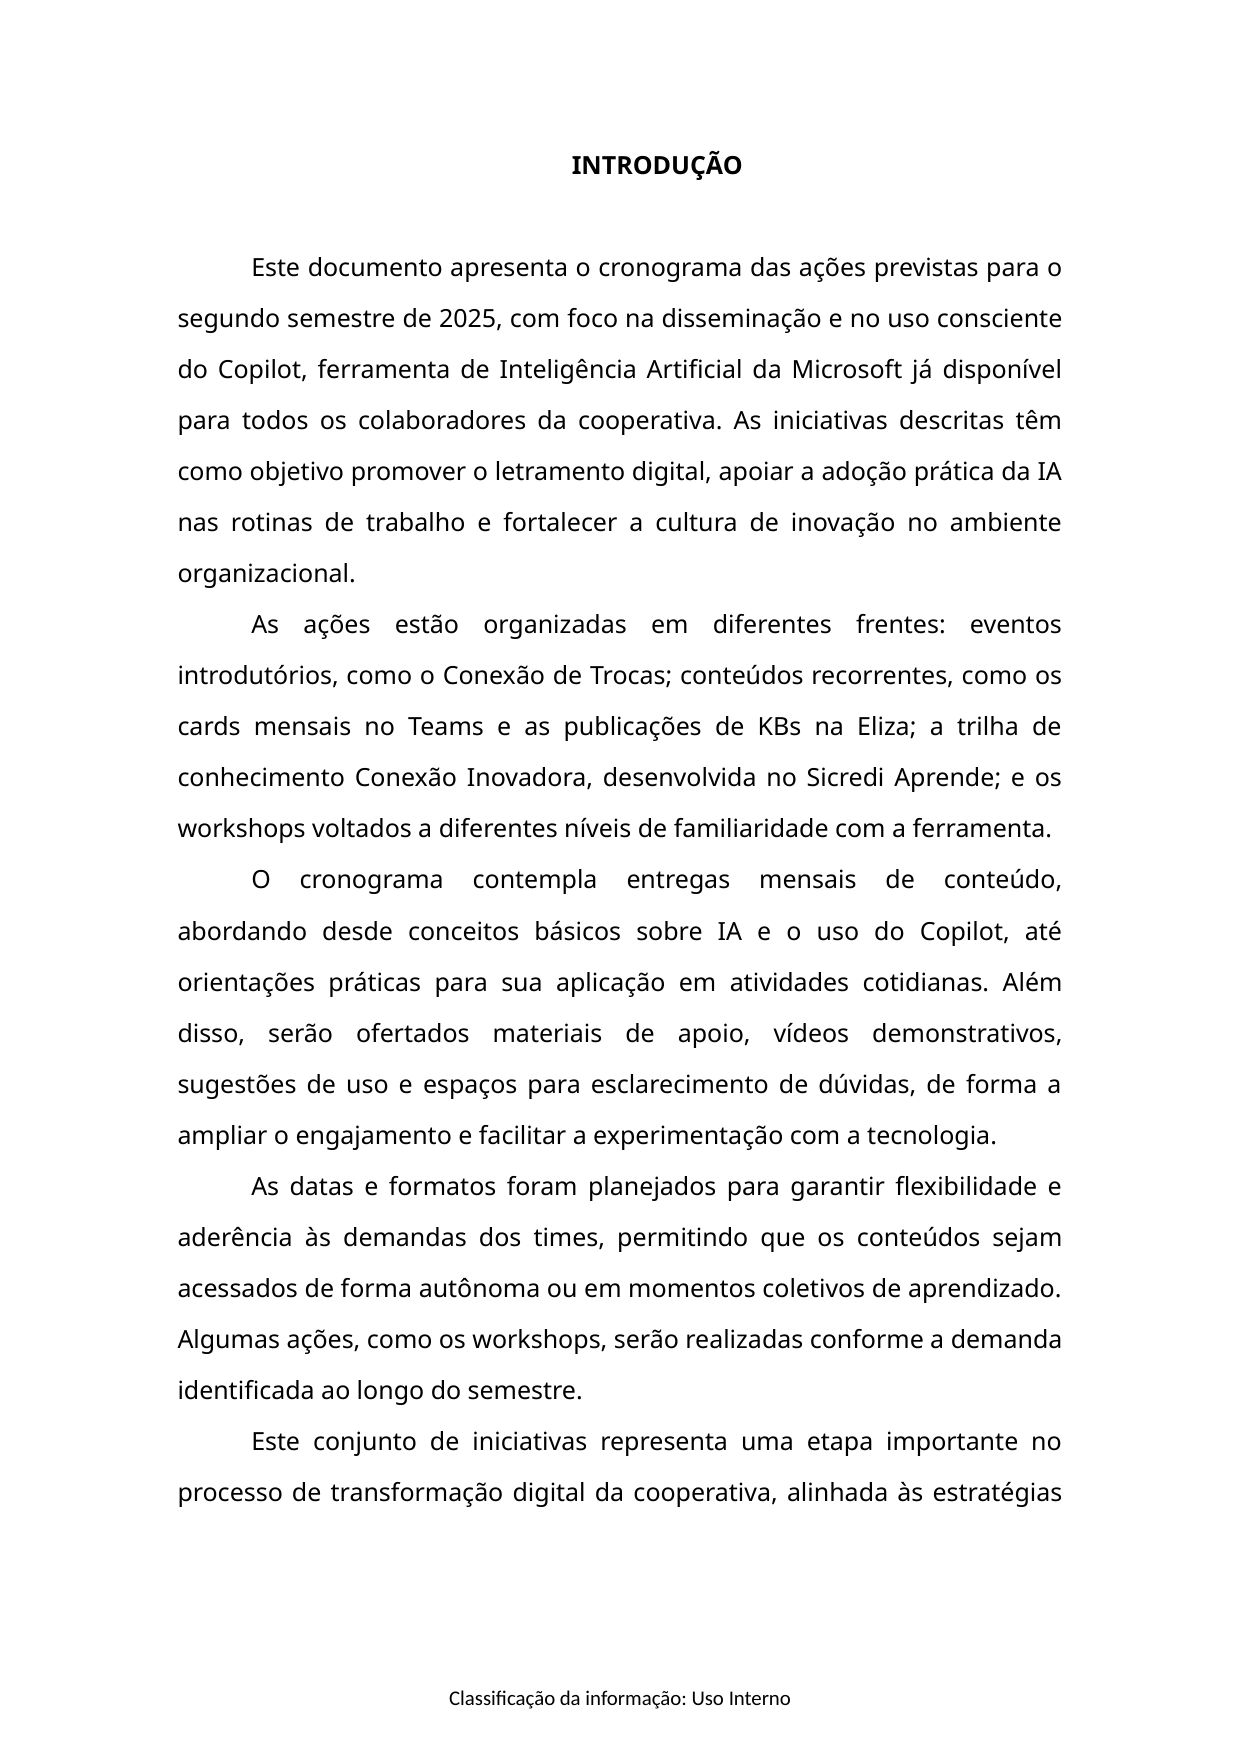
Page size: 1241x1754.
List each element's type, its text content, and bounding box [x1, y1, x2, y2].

text O cronograma contempla entregas mensais de conteúdo, abordando desde conceitos básicos sobre IA e o uso do Copilot, até orientações práticas para sua aplicação em atividades cotidianas. Além disso, serão ofertados materiais de apoio, vídeos demonstrativos, sugestões de uso e espaços para esclarecimento de dúvidas, de forma a ampliar o engajamento e facilitar a experimentação com a tecnologia. [177, 862, 1063, 1151]
text As ações estão organizadas em diferentes frentes: eventos introdutórios, como o Conexão de Trocas; conteúdos recorrentes, como os cards mensais no Teams e as publicações de KBs na Eliza; a trilha de conhecimento Conexão Inovadora, desenvolvida no Sicredi Aprende; e os workshops voltados a diferentes níveis de familiaridade com a ferramenta. [177, 607, 1063, 845]
text INTRODUÇÃO [177, 148, 1063, 182]
text Este documento apresenta o cronograma das ações previstas para o segundo semestre de 2025, com foco na disseminação e no uso consciente do Copilot, ferramenta de Inteligência Artificial da Microsoft já disponível para todos os colaboradores da cooperativa. As iniciativas descritas têm como objetivo promover o letramento digital, apoiar a adoção prática da IA nas rotinas de trabalho e fortalecer a cultura de inovação no ambiente organizacional. [177, 250, 1063, 590]
text As datas e formatos foram planejados para garantir flexibilidade e aderência às demandas dos times, permitindo que os conteúdos sejam acessados de forma autônoma ou em momentos coletivos de aprendizado. Algumas ações, como os workshops, serão realizadas conforme a demanda identificada ao longo do semestre. [177, 1168, 1063, 1407]
